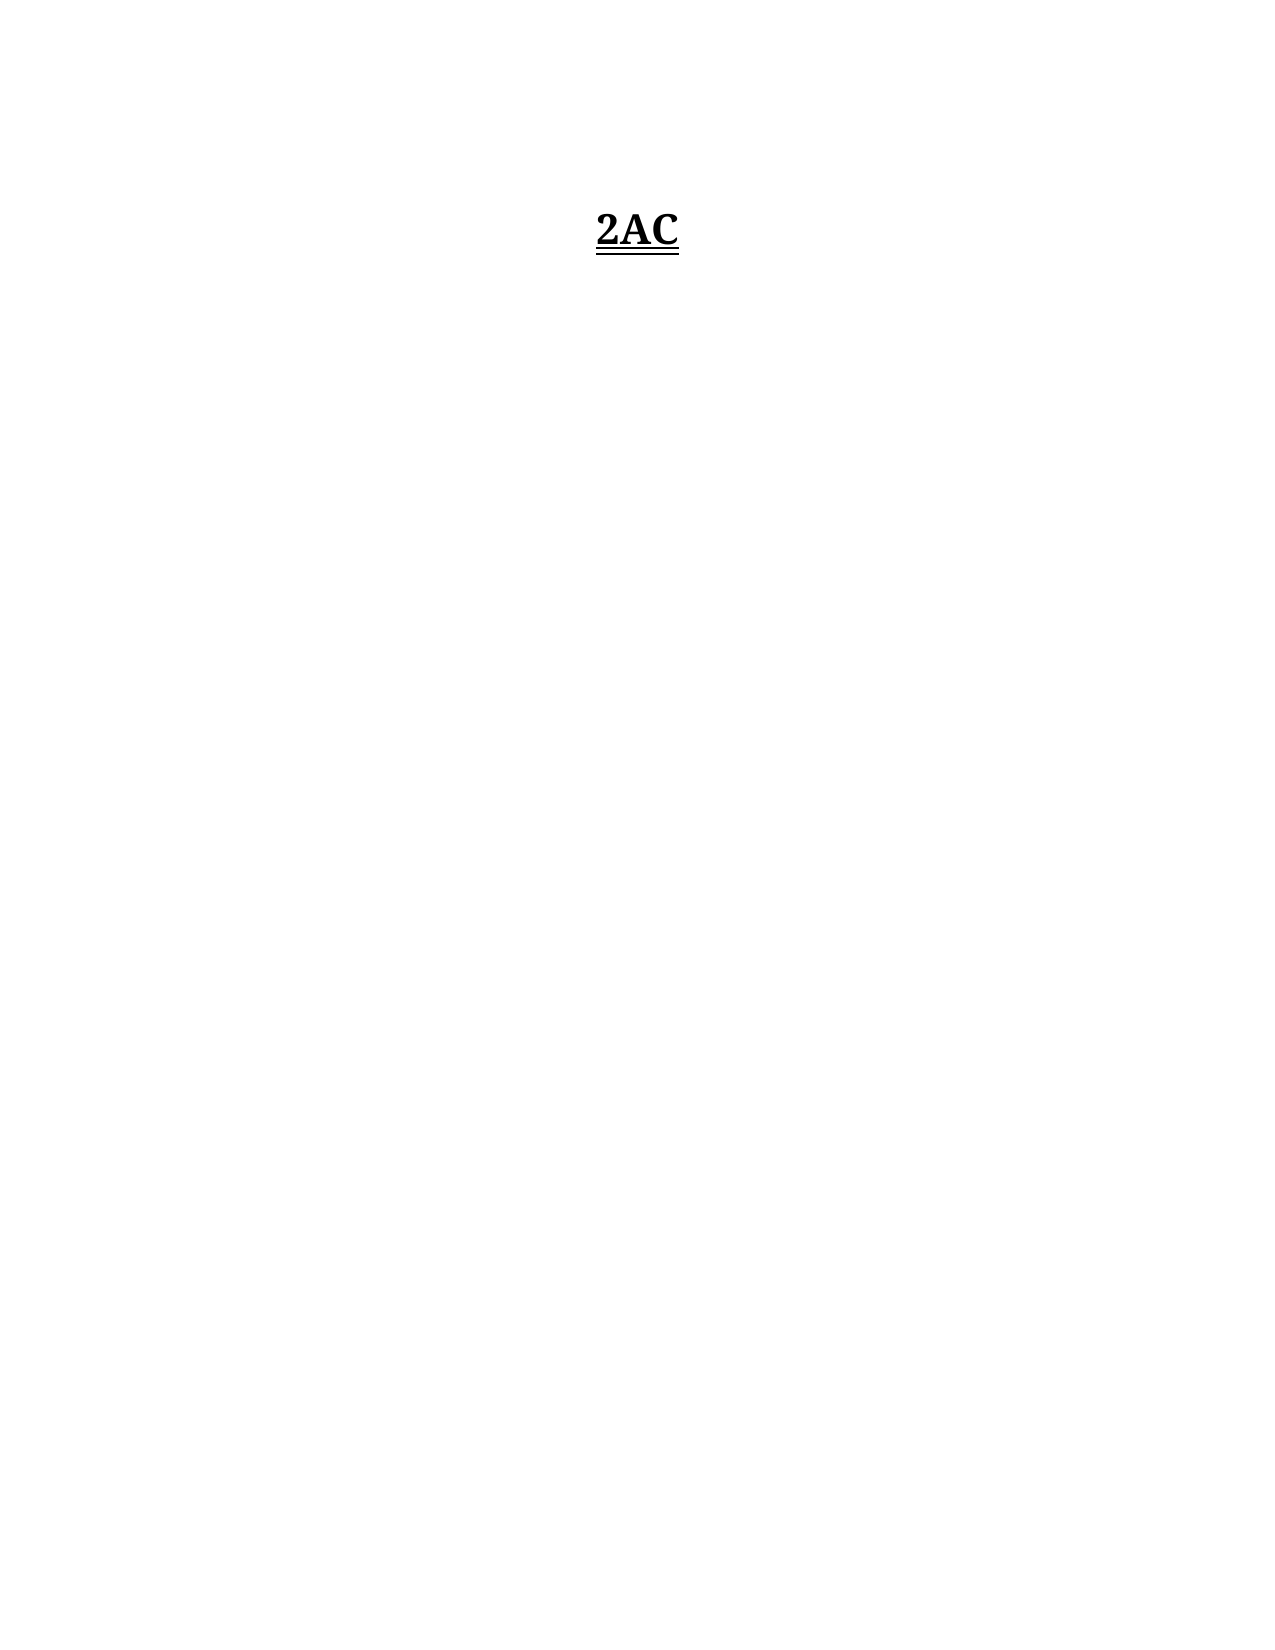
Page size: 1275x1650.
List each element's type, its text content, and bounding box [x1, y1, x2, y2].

subtitle 2AC [150, 200, 1125, 257]
